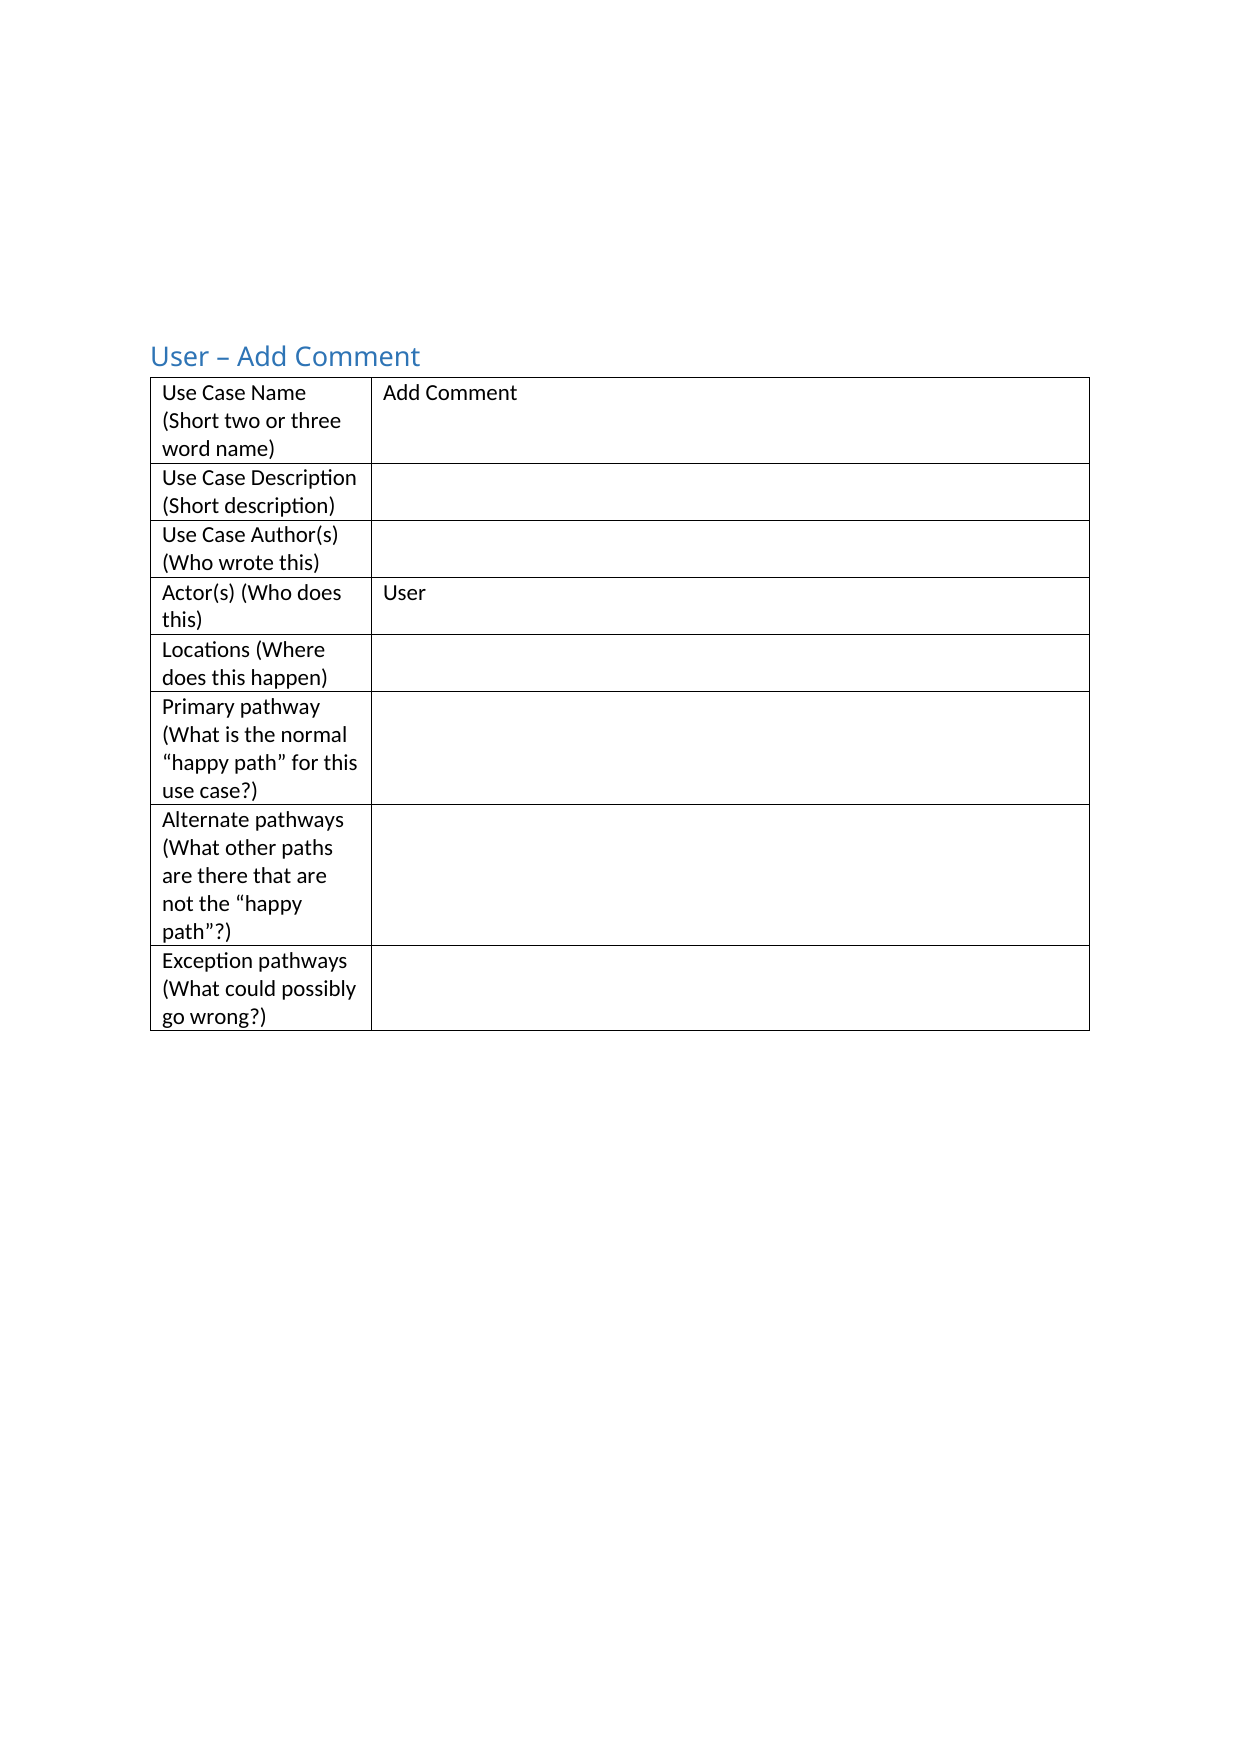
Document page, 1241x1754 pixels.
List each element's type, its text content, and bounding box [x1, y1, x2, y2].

table_cell Primary pathway (What is the normal “happy path” for this use case?) [151, 692, 371, 804]
table_header Add Comment [372, 378, 1089, 462]
table_cell User [372, 578, 1089, 634]
table_cell Locations (Where does this happen) [151, 635, 371, 691]
table_cell [372, 464, 1089, 519]
table_cell Use Case Author(s) (Who wrote this) [151, 521, 371, 577]
table_cell [372, 805, 1089, 945]
table_cell Actor(s) (Who does this) [151, 578, 371, 634]
table_cell [372, 521, 1089, 577]
table_cell Exception pathways (What could possibly go wrong?) [151, 946, 371, 1030]
table_cell [372, 946, 1089, 1030]
table_cell Use Case Description (Short description) [151, 464, 371, 519]
table_cell Alternate pathways (What other paths are there that are not the “happy path”?) [151, 805, 371, 945]
subtitle User – Add Comment [150, 337, 1090, 374]
table_header Use Case Name (Short two or three word name) [151, 378, 371, 462]
table_cell [372, 692, 1089, 804]
table_cell [372, 635, 1089, 691]
